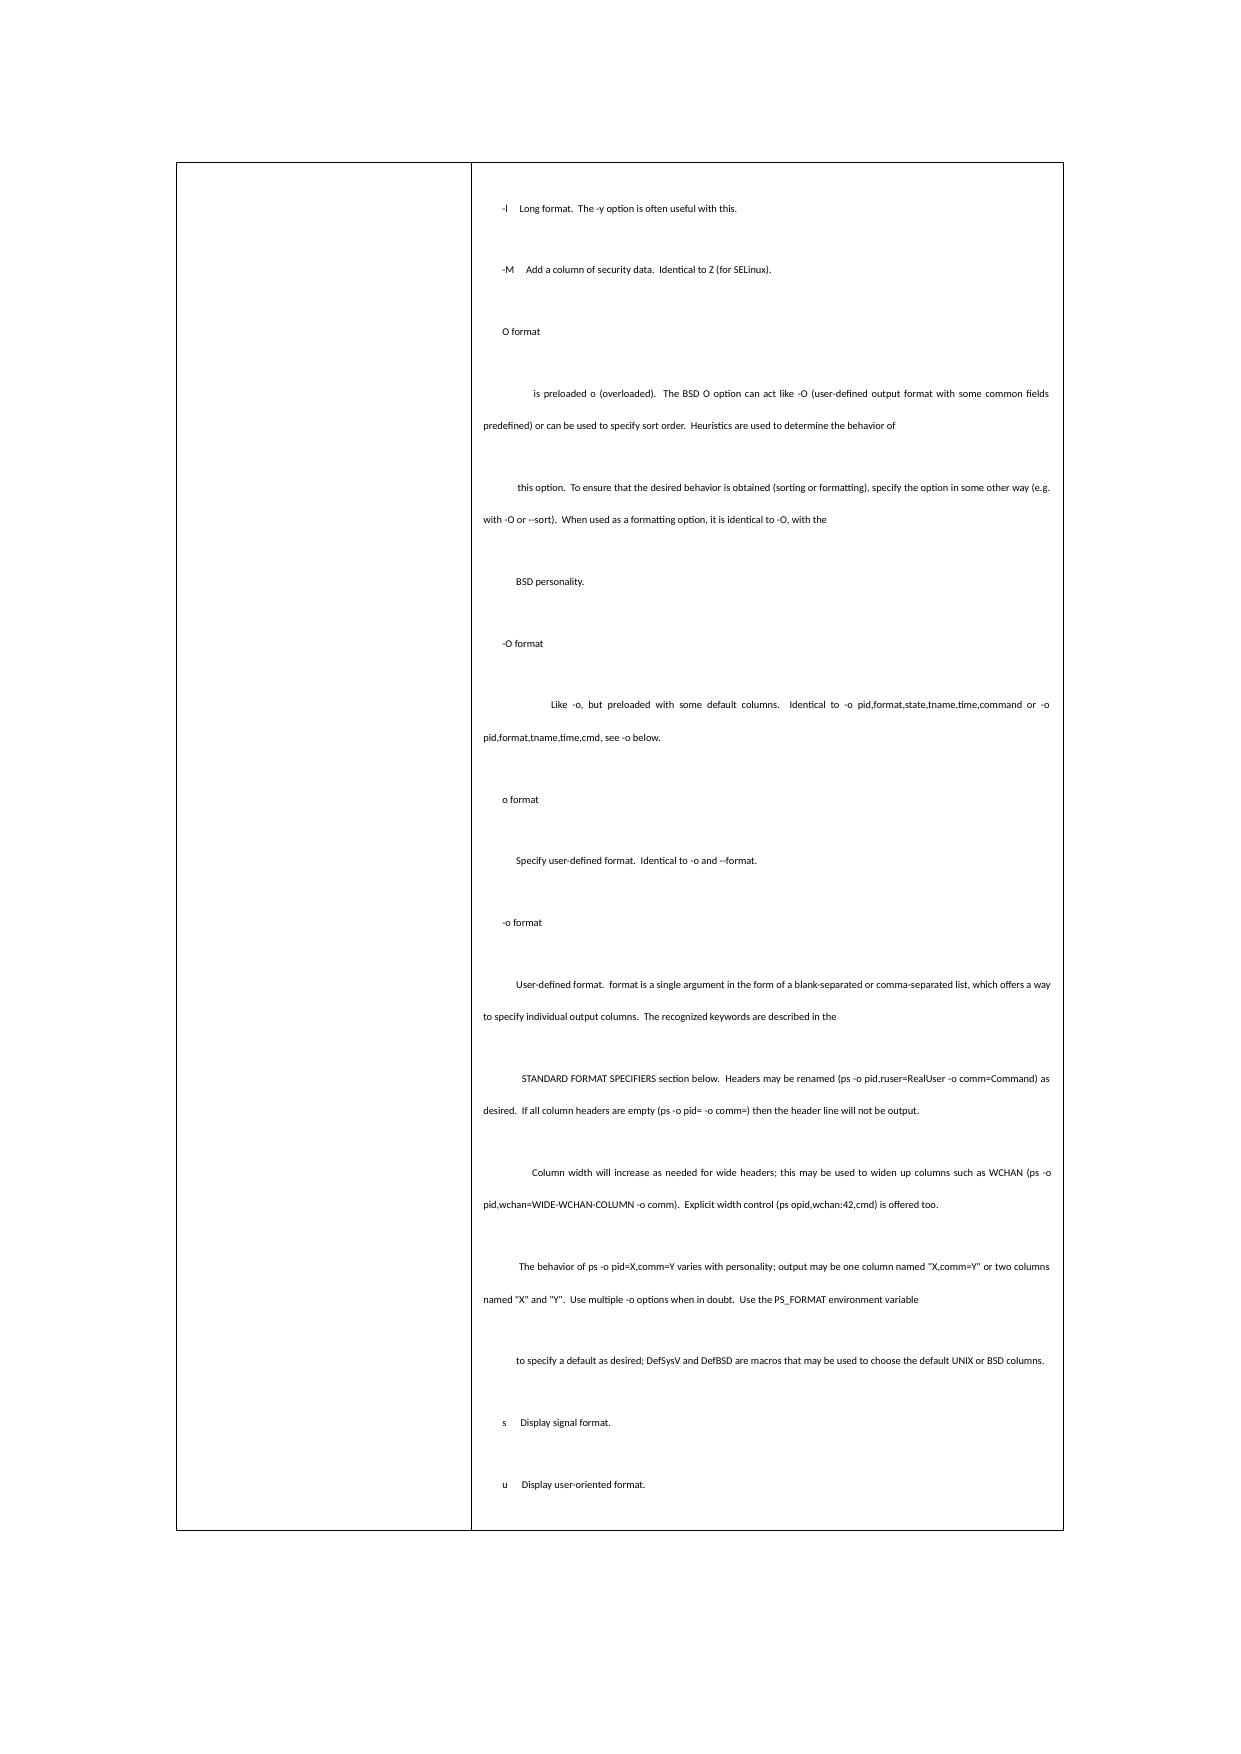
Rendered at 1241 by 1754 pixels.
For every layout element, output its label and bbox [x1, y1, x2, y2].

table_cell [177, 163, 471, 1530]
table_cell [472, 163, 1063, 1530]
